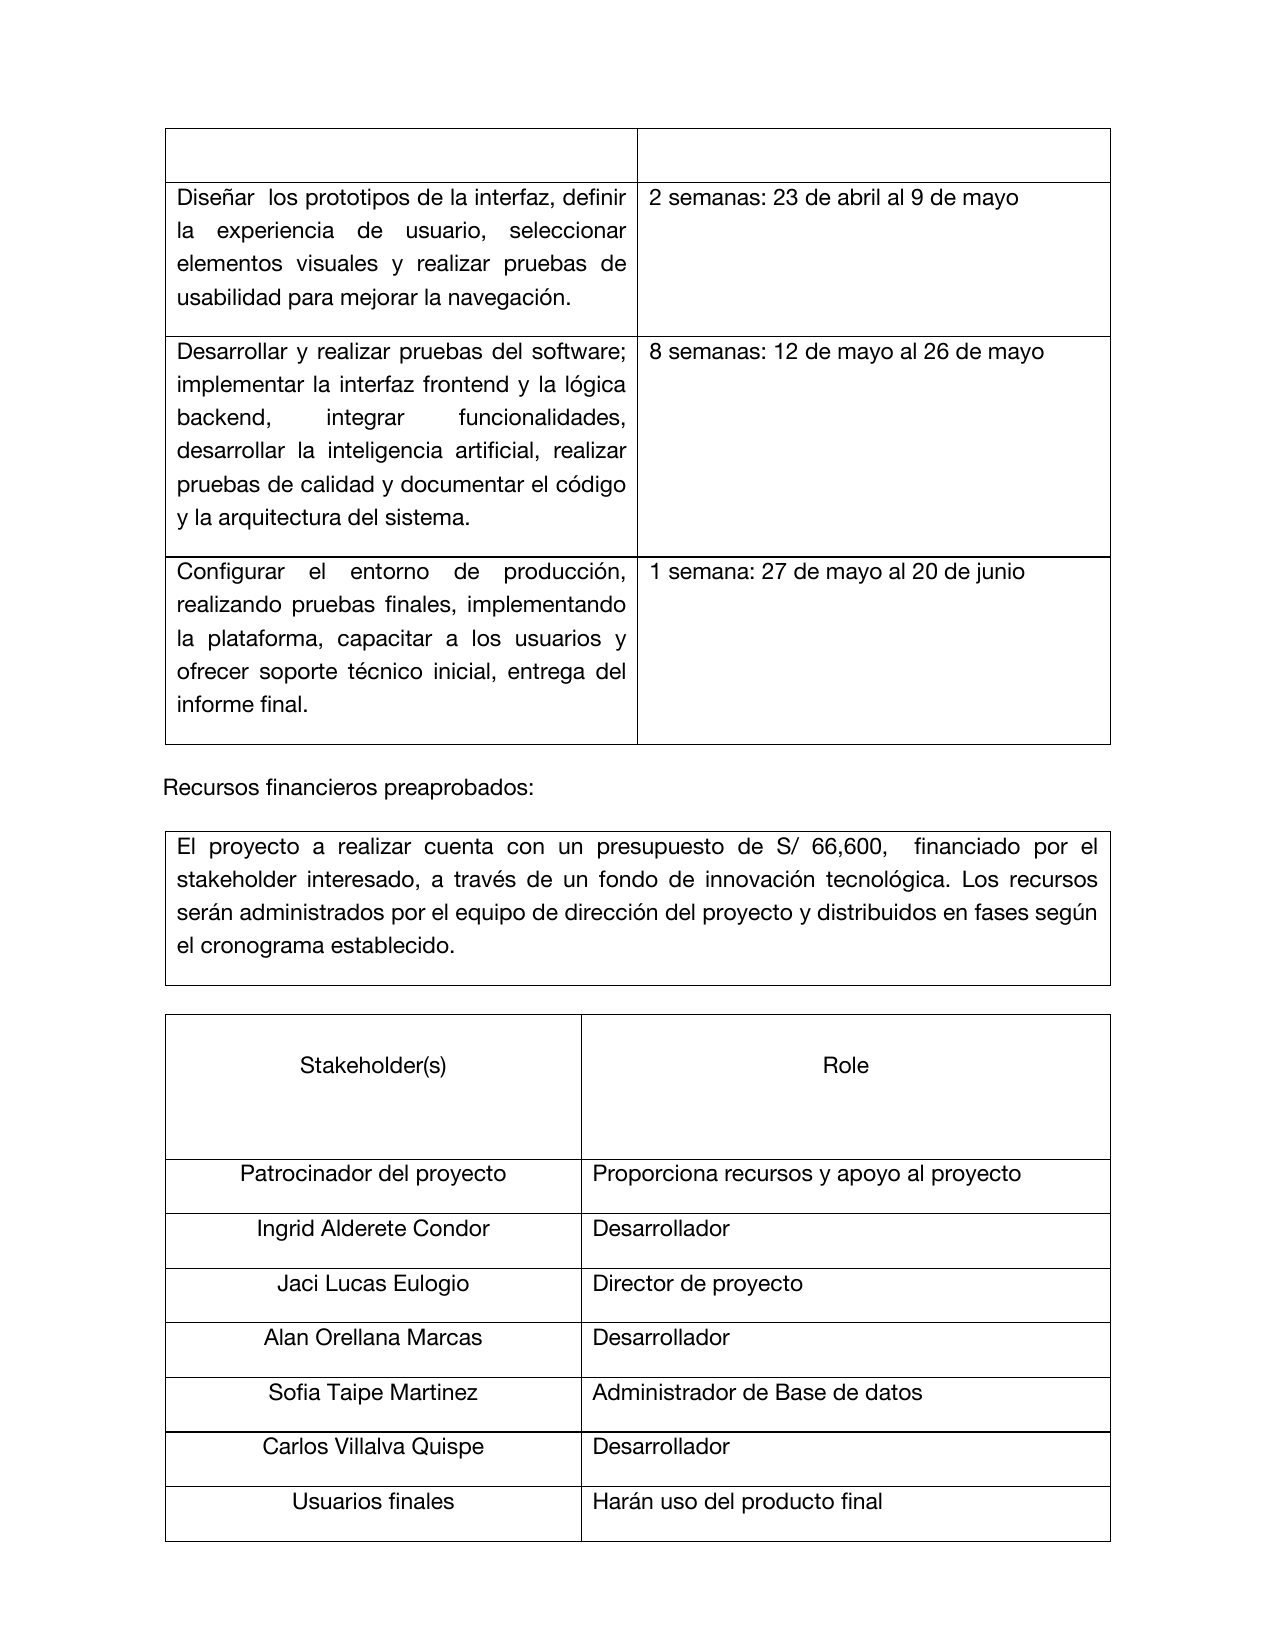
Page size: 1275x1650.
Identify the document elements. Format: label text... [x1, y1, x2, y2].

table_cell Harán uso del producto final [582, 1487, 1110, 1541]
table_cell Desarrollar y realizar pruebas del software; implementar la interfaz frontend y la lógica backend, integrar funcionalidades, desarrollar la inteligencia artificial, realizar pruebas de calidad y documentar el código y la arquitectura del sistema. [166, 337, 637, 556]
table_cell 8 semanas: 12 de mayo al 26 de mayo [638, 337, 1110, 556]
table_cell Sofia Taipe Martinez [166, 1378, 581, 1431]
table_cell Configurar el entorno de producción, realizando pruebas finales, implementando la plataforma, capacitar a los usuarios y ofrecer soporte técnico inicial, entrega del informe final. [166, 558, 637, 743]
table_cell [166, 129, 637, 182]
table_cell Desarrollador [582, 1214, 1110, 1268]
table_cell Jaci Lucas Eulogio [166, 1269, 581, 1322]
table_cell Alan Orellana Marcas [166, 1323, 581, 1377]
table_cell Carlos Villalva Quispe [166, 1433, 581, 1486]
table_cell 2 semanas: 23 de abril al 9 de mayo [638, 183, 1110, 336]
table_cell Proporciona recursos y apoyo al proyecto [582, 1160, 1110, 1213]
table_cell Desarrollador [582, 1433, 1110, 1486]
table_cell Ingrid Alderete Condor [166, 1214, 581, 1268]
table_cell Desarrollador [582, 1323, 1110, 1377]
table_header El proyecto a realizar cuenta con un presupuesto de S/ 66,600, financiado por el stakeholder interesado, a través de un fondo de innovación tecnológica. Los recursos serán administrados por el equipo de dirección del proyecto y distribuidos en fases según el cronograma establecido. [166, 832, 1110, 985]
table_cell Diseñar los prototipos de la interfaz, definir la experiencia de usuario, seleccionar elementos visuales y realizar pruebas de usabilidad para mejorar la navegación. [166, 183, 637, 336]
table_cell Usuarios finales [166, 1487, 581, 1541]
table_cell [638, 129, 1110, 182]
table_header Stakeholder(s) [166, 1015, 581, 1158]
table_header Role [582, 1015, 1110, 1158]
table_cell Director de proyecto [582, 1269, 1110, 1322]
table_cell 1 semana: 27 de mayo al 20 de junio [638, 558, 1110, 743]
table_cell Administrador de Base de datos [582, 1378, 1110, 1431]
table_cell Patrocinador del proyecto [166, 1160, 581, 1213]
text Recursos financieros preaprobados: [150, 773, 1125, 802]
